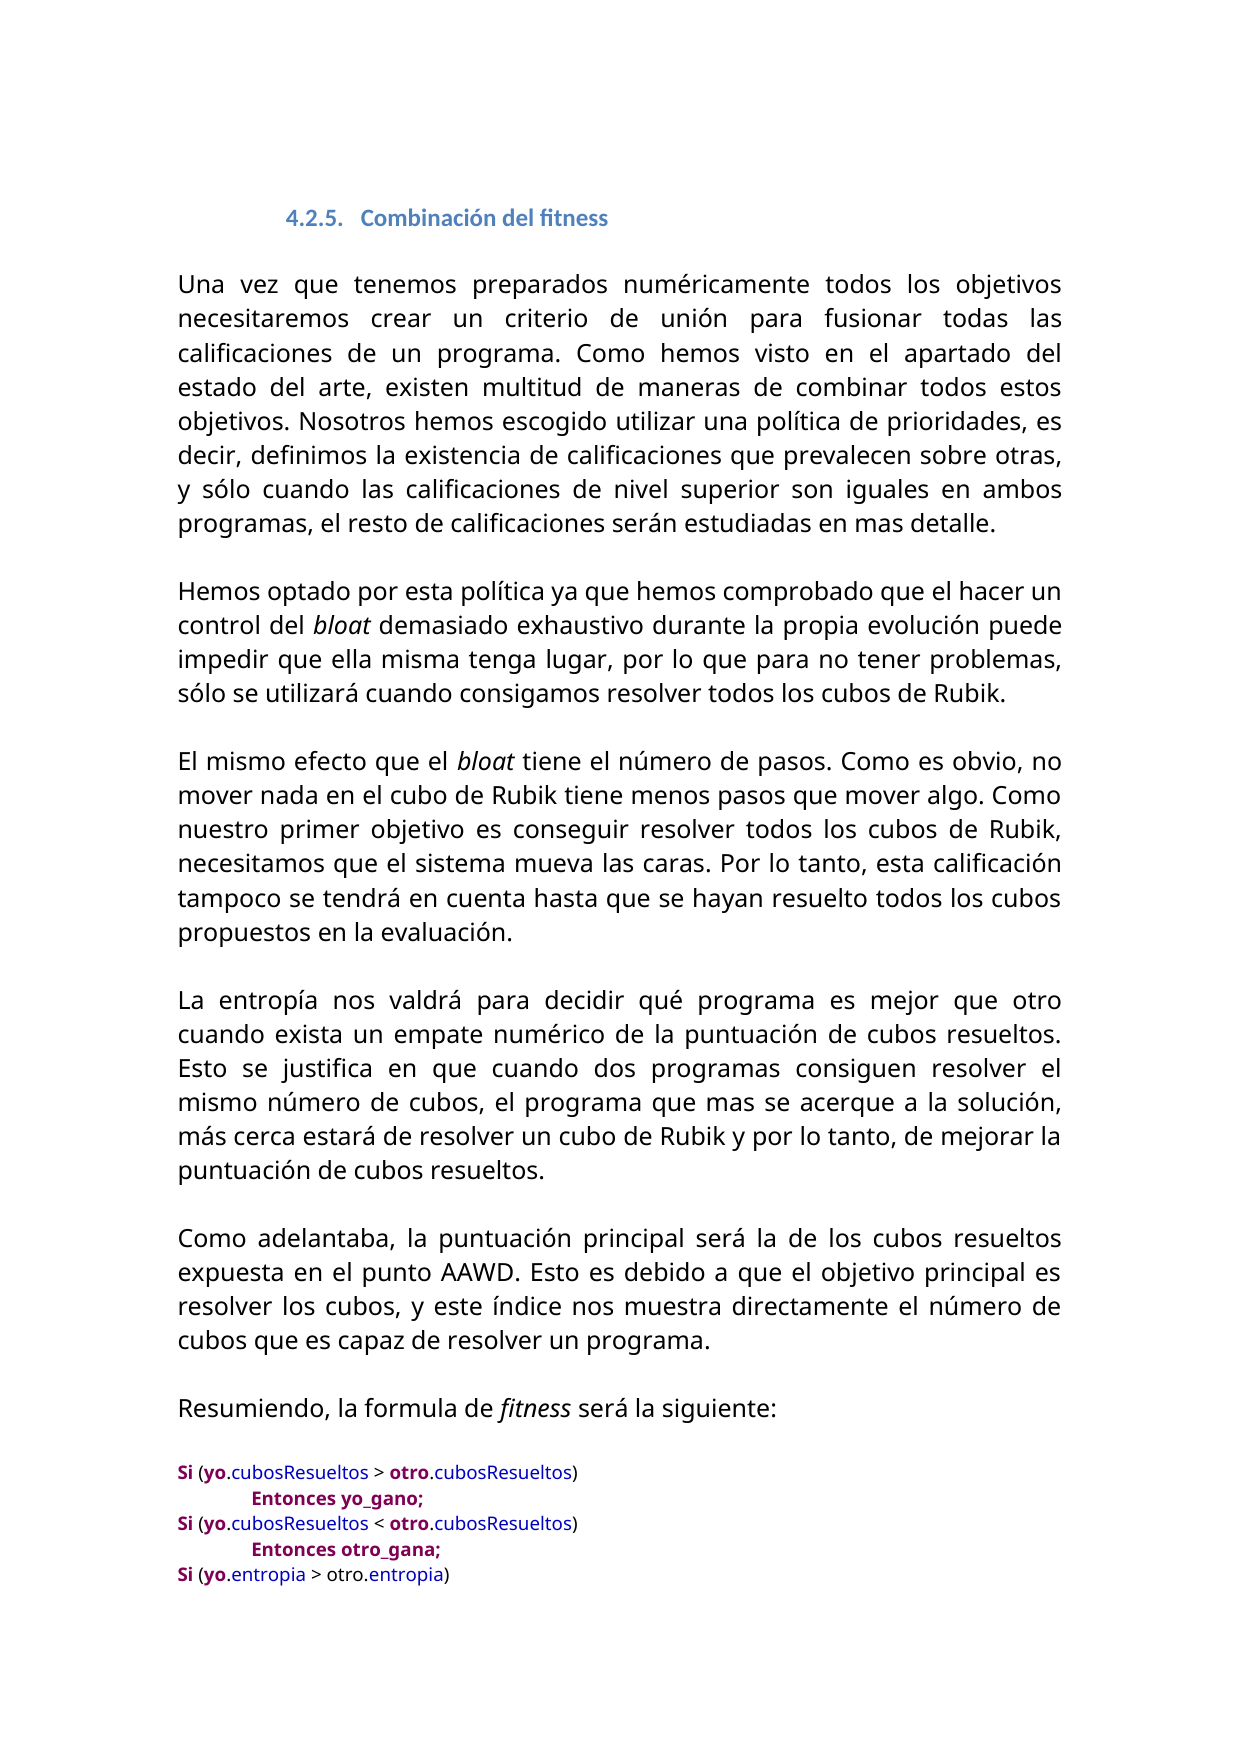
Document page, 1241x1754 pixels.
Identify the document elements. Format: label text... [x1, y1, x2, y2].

subtitle Combinación del fitness [286, 202, 1063, 233]
text Si (yo.cubosResueltos < otro.cubosResueltos) [177, 1510, 1063, 1536]
text Entonces otro_gana; [177, 1536, 1063, 1561]
text Resumiendo, la formula de fitness será la siguiente: [177, 1391, 1063, 1425]
text La entropía nos valdrá para decidir qué programa es mejor que otro cuando exista un empate numérico de la puntuación de cubos resueltos. Esto se justifica en que cuando dos programas consiguen resolver el mismo número de cubos, el programa que mas se acerque a la solución, más cerca estará de resolver un cubo de Rubik y por lo tanto, de mejorar la puntuación de cubos resueltos. [177, 982, 1063, 1187]
text Hemos optado por esta política ya que hemos comprobado que el hacer un control del bloat demasiado exhaustivo durante la propia evolución puede impedir que ella misma tenga lugar, por lo que para no tener problemas, sólo se utilizará cuando consigamos resolver todos los cubos de Rubik. [177, 574, 1063, 710]
text Una vez que tenemos preparados numéricamente todos los objetivos necesitaremos crear un criterio de unión para fusionar todas las calificaciones de un programa. Como hemos visto en el apartado del estado del arte, existen multitud de maneras de combinar todos estos objetivos. Nosotros hemos escogido utilizar una política de prioridades, es decir, definimos la existencia de calificaciones que prevalecen sobre otras, y sólo cuando las calificaciones de nivel superior son iguales en ambos programas, el resto de calificaciones serán estudiadas en mas detalle. [177, 267, 1063, 539]
text Como adelantaba, la puntuación principal será la de los cubos resueltos expuesta en el punto AAWD. Esto es debido a que el objetivo principal es resolver los cubos, y este índice nos muestra directamente el número de cubos que es capaz de resolver un programa. [177, 1221, 1063, 1357]
text Si (yo.entropia > otro.entropia) [177, 1561, 1063, 1587]
text Si (yo.cubosResueltos > otro.cubosResueltos) [177, 1459, 1063, 1485]
text Entonces yo_gano; [177, 1485, 1063, 1510]
text El mismo efecto que el bloat tiene el número de pasos. Como es obvio, no mover nada en el cubo de Rubik tiene menos pasos que mover algo. Como nuestro primer objetivo es conseguir resolver todos los cubos de Rubik, necesitamos que el sistema mueva las caras. Por lo tanto, esta calificación tampoco se tendrá en cuenta hasta que se hayan resuelto todos los cubos propuestos en la evaluación. [177, 744, 1063, 948]
